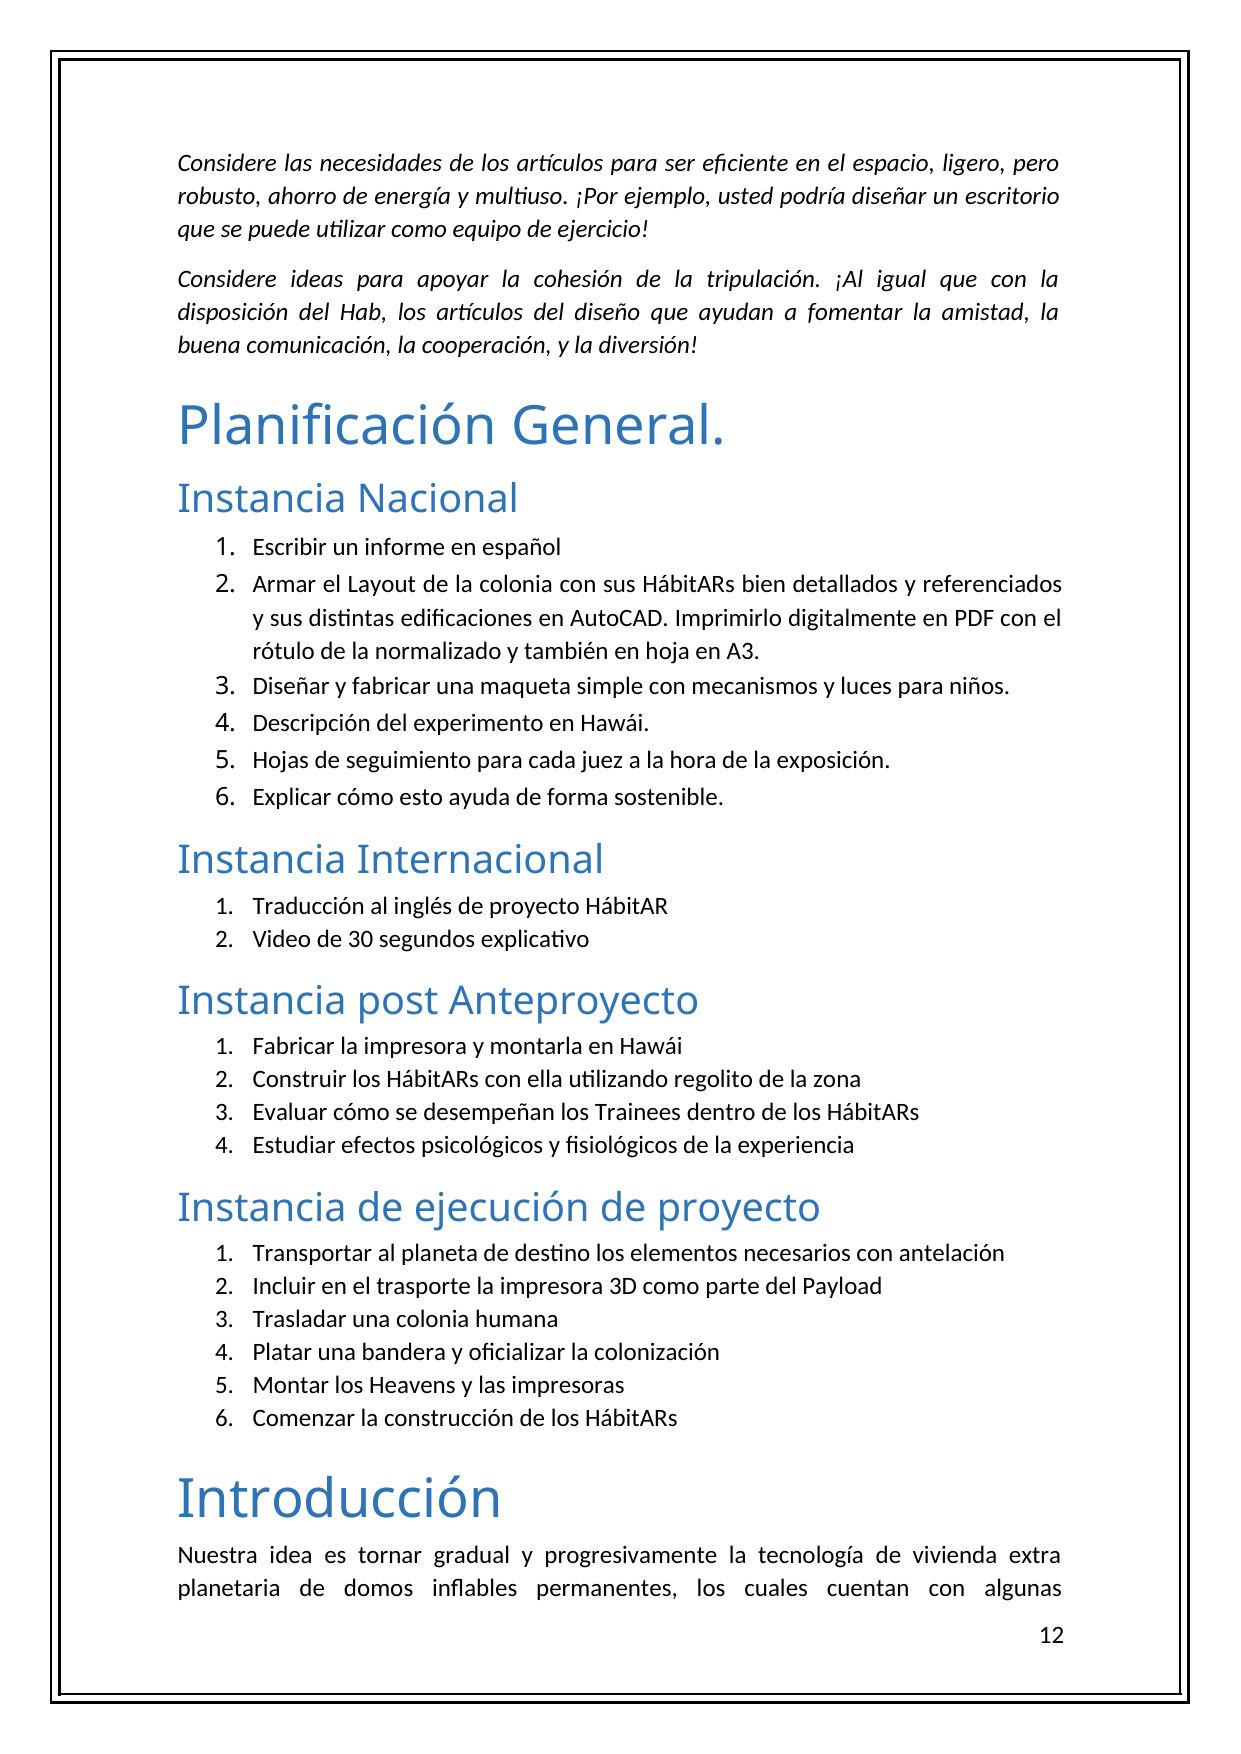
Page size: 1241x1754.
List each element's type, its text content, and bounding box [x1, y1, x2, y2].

subtitle Introducción [177, 1459, 1063, 1533]
list Hojas de seguimiento para cada juez a la hora de la exposición. [215, 741, 1063, 775]
subtitle Instancia Internacional [177, 832, 1063, 886]
list Escribir un informe en español [215, 529, 1063, 563]
subtitle Instancia Nacional [177, 471, 1063, 524]
list Diseñar y fabricar una maqueta simple con mecanismos y luces para niños. [215, 668, 1063, 702]
text Considere ideas para apoyar la cohesión de la tripulación. ¡Al igual que con la disposición del Hab, los artículos del diseño que ayudan a fomentar la amistad, la buena comunicación, la cooperación, y la diversión! [177, 263, 1063, 359]
text Considere las necesidades de los artículos para ser eficiente en el espacio, ligero, pero robusto, ahorro de energía y multiuso. ¡Por ejemplo, usted podría diseñar un escritorio que se puede utilizar como equipo de ejercicio! [177, 148, 1063, 244]
list Trasladar una colonia humana [215, 1303, 1063, 1333]
list Descripción del experimento en Hawái. [215, 704, 1063, 739]
list Evaluar cómo se desempeñan los Trainees dentro de los HábitARs [215, 1096, 1063, 1127]
list Transportar al planeta de destino los elementos necesarios con antelación [215, 1237, 1063, 1268]
list Explicar cómo esto ayuda de forma sostenible. [215, 778, 1063, 812]
list Fabricar la impresora y montarla en Hawái [215, 1031, 1063, 1061]
list Estudiar efectos psicológicos y fisiológicos de la experiencia [215, 1129, 1063, 1160]
list Incluir en el trasporte la impresora 3D como parte del Payload [215, 1270, 1063, 1301]
list Comenzar la construcción de los HábitARs [215, 1402, 1063, 1432]
list Construir los HábitARs con ella utilizando regolito de la zona [215, 1063, 1063, 1094]
subtitle Instancia de ejecución de proyecto [177, 1179, 1063, 1233]
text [177, 1539, 1063, 1603]
list Video de 30 segundos explicativo [215, 923, 1063, 953]
list Traducción al inglés de proyecto HábitAR [215, 890, 1063, 920]
list Montar los Heavens y las impresoras [215, 1369, 1063, 1399]
list Armar el Layout de la colonia con sus HábitARs bien detallados y referenciados y sus distintas edificaciones en AutoCAD. Imprimirlo digitalmente en PDF con el rótulo de la normalizado y también en hoja en A3. [215, 566, 1063, 665]
subtitle Instancia post Anteproyecto [177, 972, 1063, 1026]
list Platar una bandera y oficializar la colonización [215, 1336, 1063, 1366]
subtitle Planificación General. [177, 387, 1063, 461]
